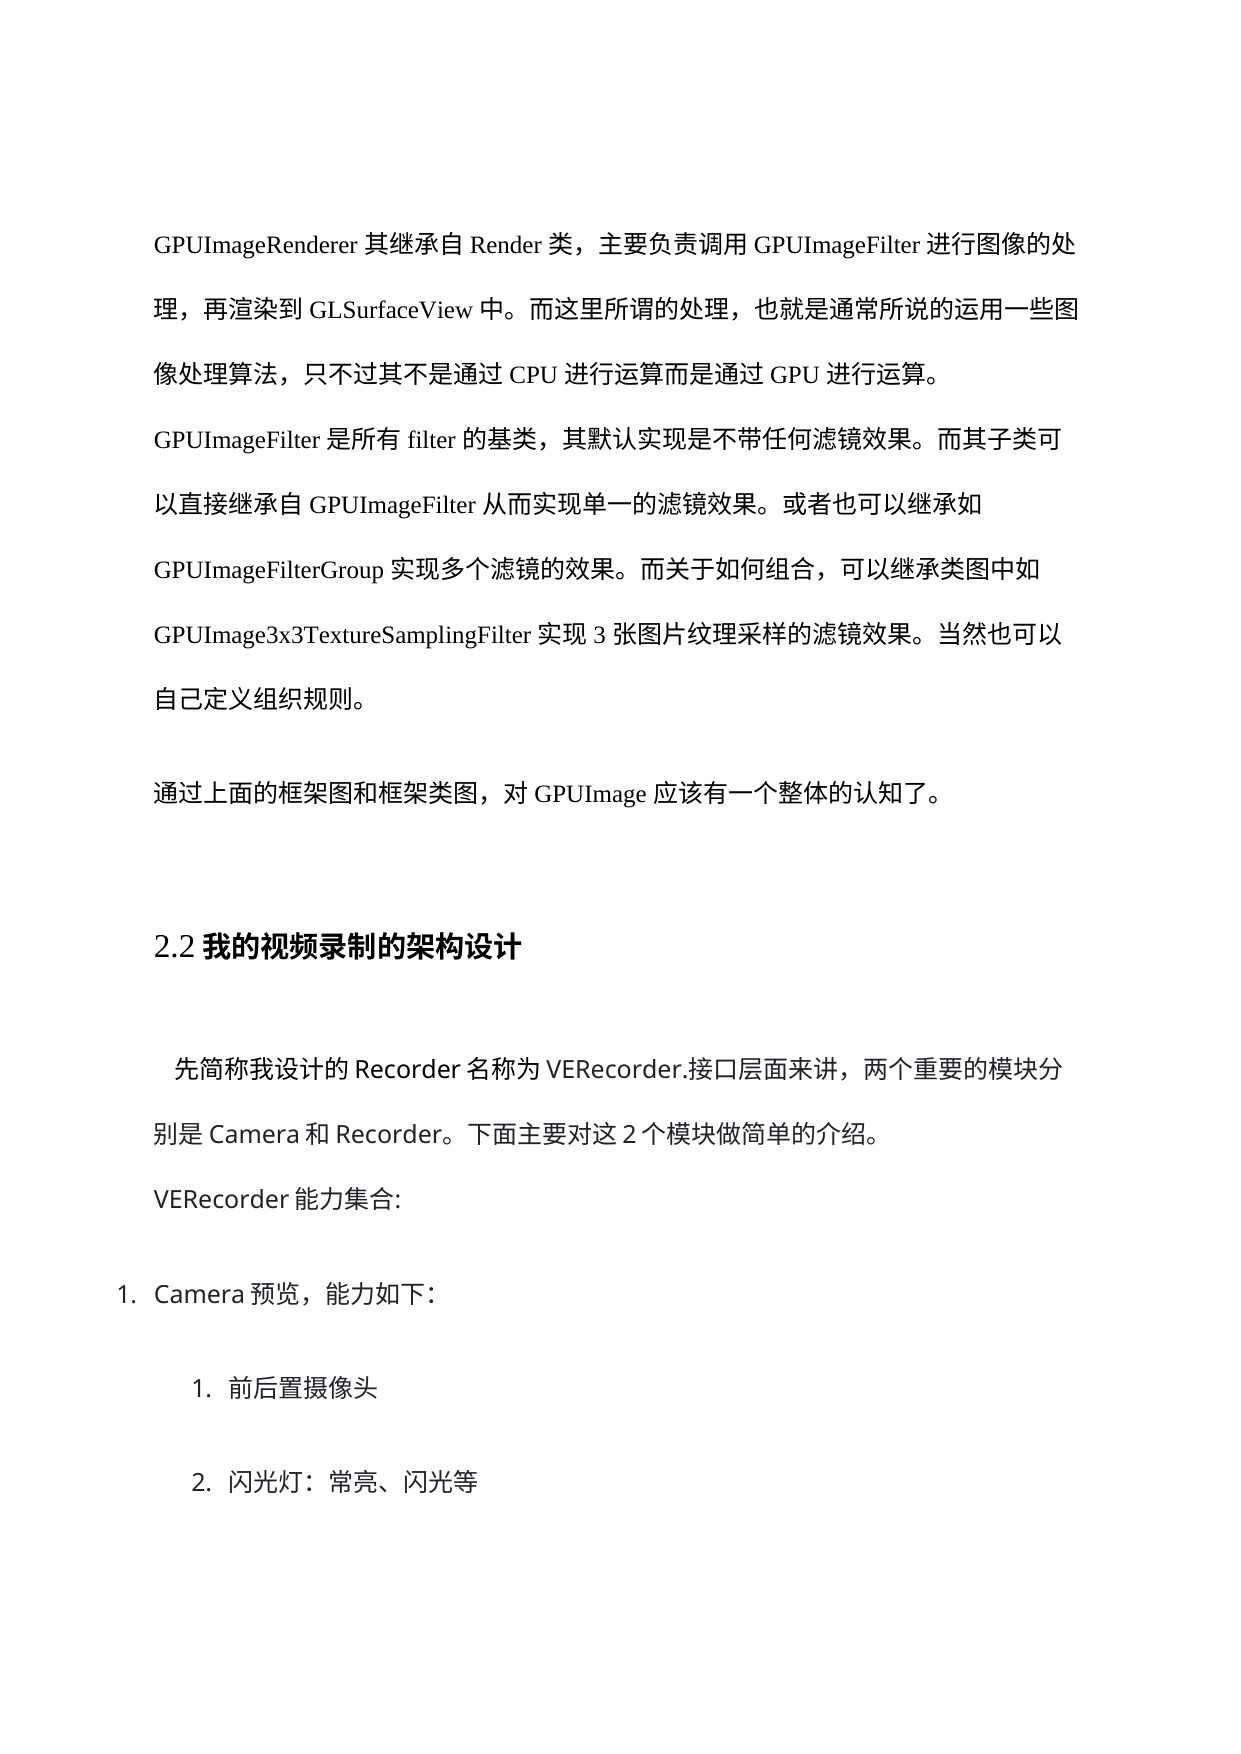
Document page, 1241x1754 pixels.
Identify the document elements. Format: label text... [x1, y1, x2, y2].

subtitle 2.2我的视频录制的架构设计 [153, 913, 1087, 978]
list 闪光灯：常亮、闪光等 [191, 1448, 1087, 1513]
text VERecorder能力集合: [153, 1166, 1087, 1231]
text GPUImageRenderer 其继承自 Render 类，主要负责调用 GPUImageFilter 进行图像的处理，再渲染到 GLSurfaceView 中。而这里所谓的处理，也就是通常所说的运用一些图像处理算法，只不过其不是通过 CPU 进行运算而是通过 GPU 进行运算。 GPUImageFilter 是所有 filter 的基类，其默认实现是不带任何滤镜效果。而其子类可以直接继承自 GPUImageFilter 从而实现单一的滤镜效果。或者也可以继承如 GPUImageFilterGroup 实现多个滤镜的效果。而关于如何组合，可以继承类图中如 GPUImage3x3TextureSamplingFilter 实现 3 张图片纹理采样的滤镜效果。当然也可以自己定义组织规则。 [153, 177, 1087, 730]
list Camera预览，能力如下： [116, 1260, 1087, 1325]
text 先简称我设计的Recorder名称为VERecorder.接口层面来讲，两个重要的模块分别是Camera和Recorder。下面主要对这2个模块做简单的介绍。 [153, 1036, 1087, 1166]
list 前后置摄像头 [191, 1354, 1087, 1419]
text 通过上面的框架图和框架类图，对 GPUImage 应该有一个整体的认知了。 [153, 759, 1087, 824]
